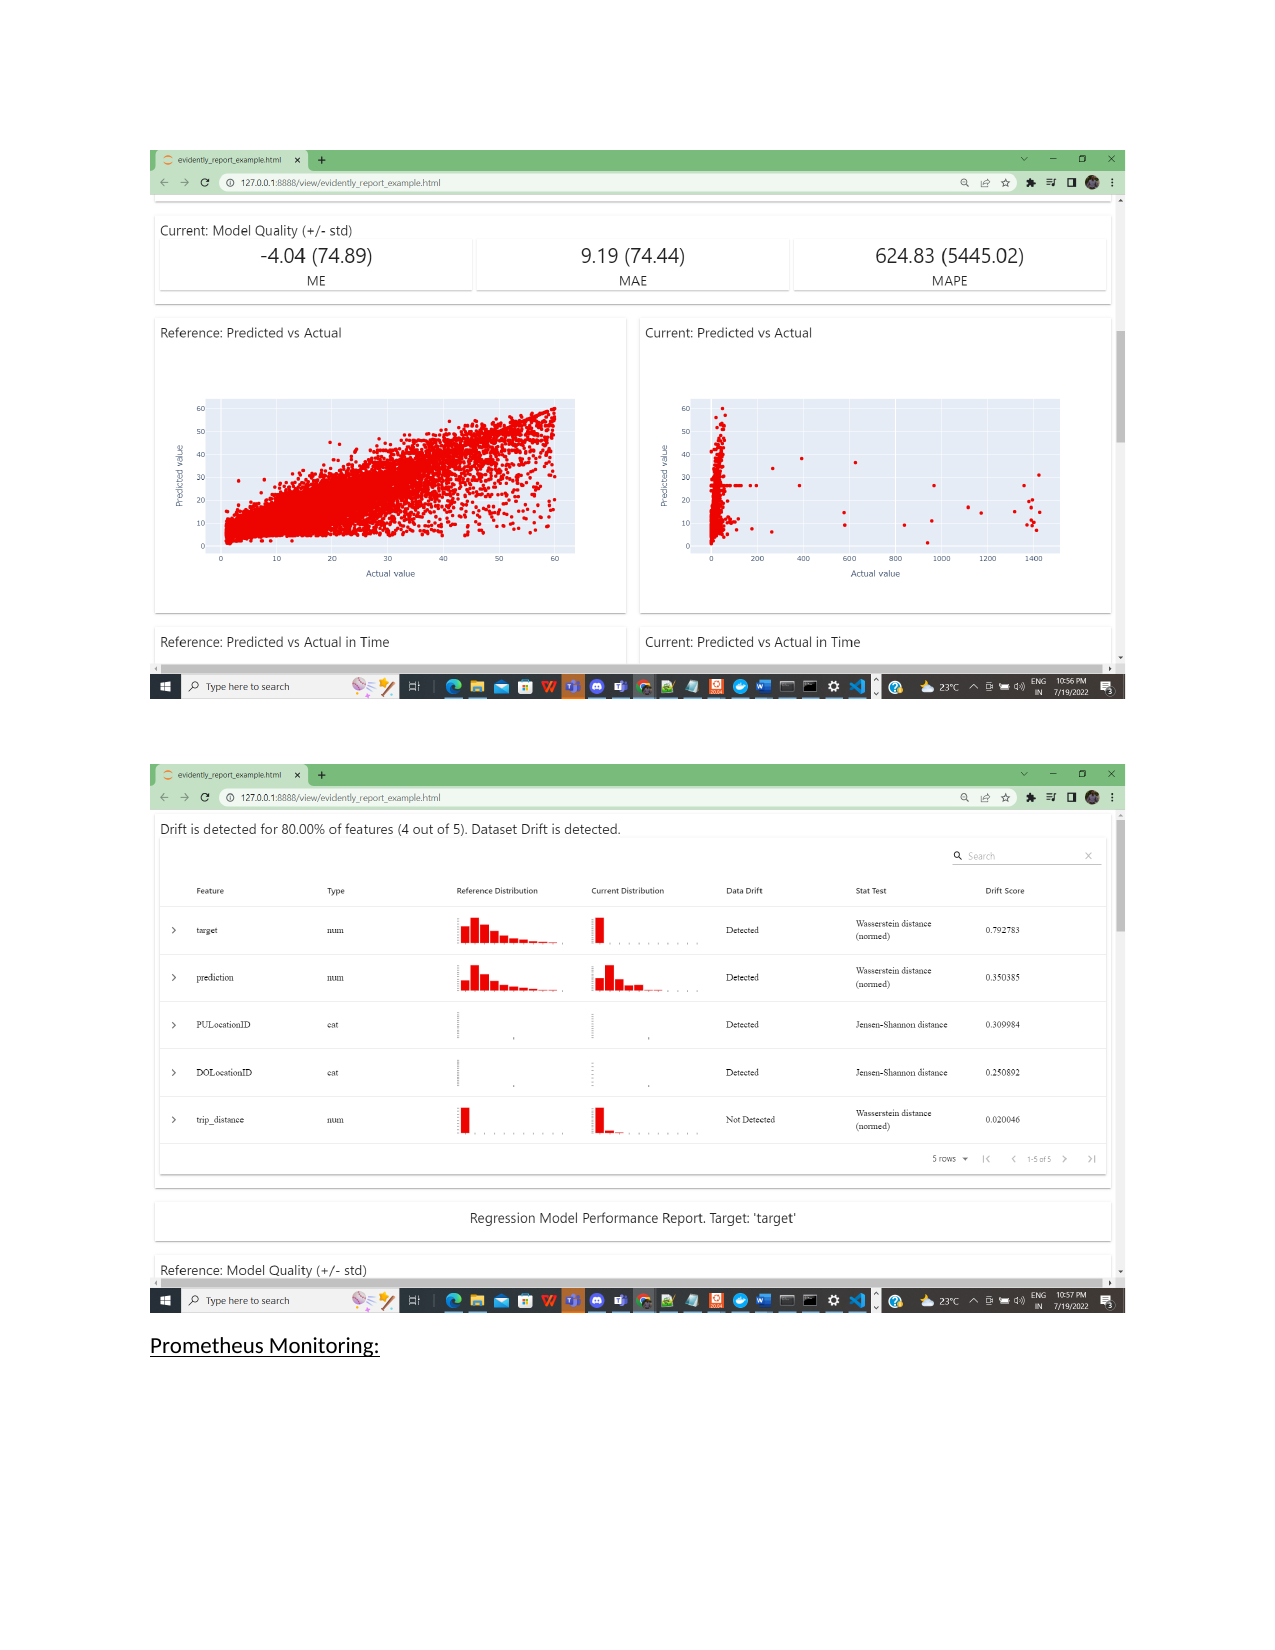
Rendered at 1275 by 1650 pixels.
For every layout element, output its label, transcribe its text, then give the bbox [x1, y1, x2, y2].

text Prometheus Monitoring: [150, 1331, 1125, 1359]
picture [150, 150, 1125, 699]
picture [150, 764, 1125, 1313]
